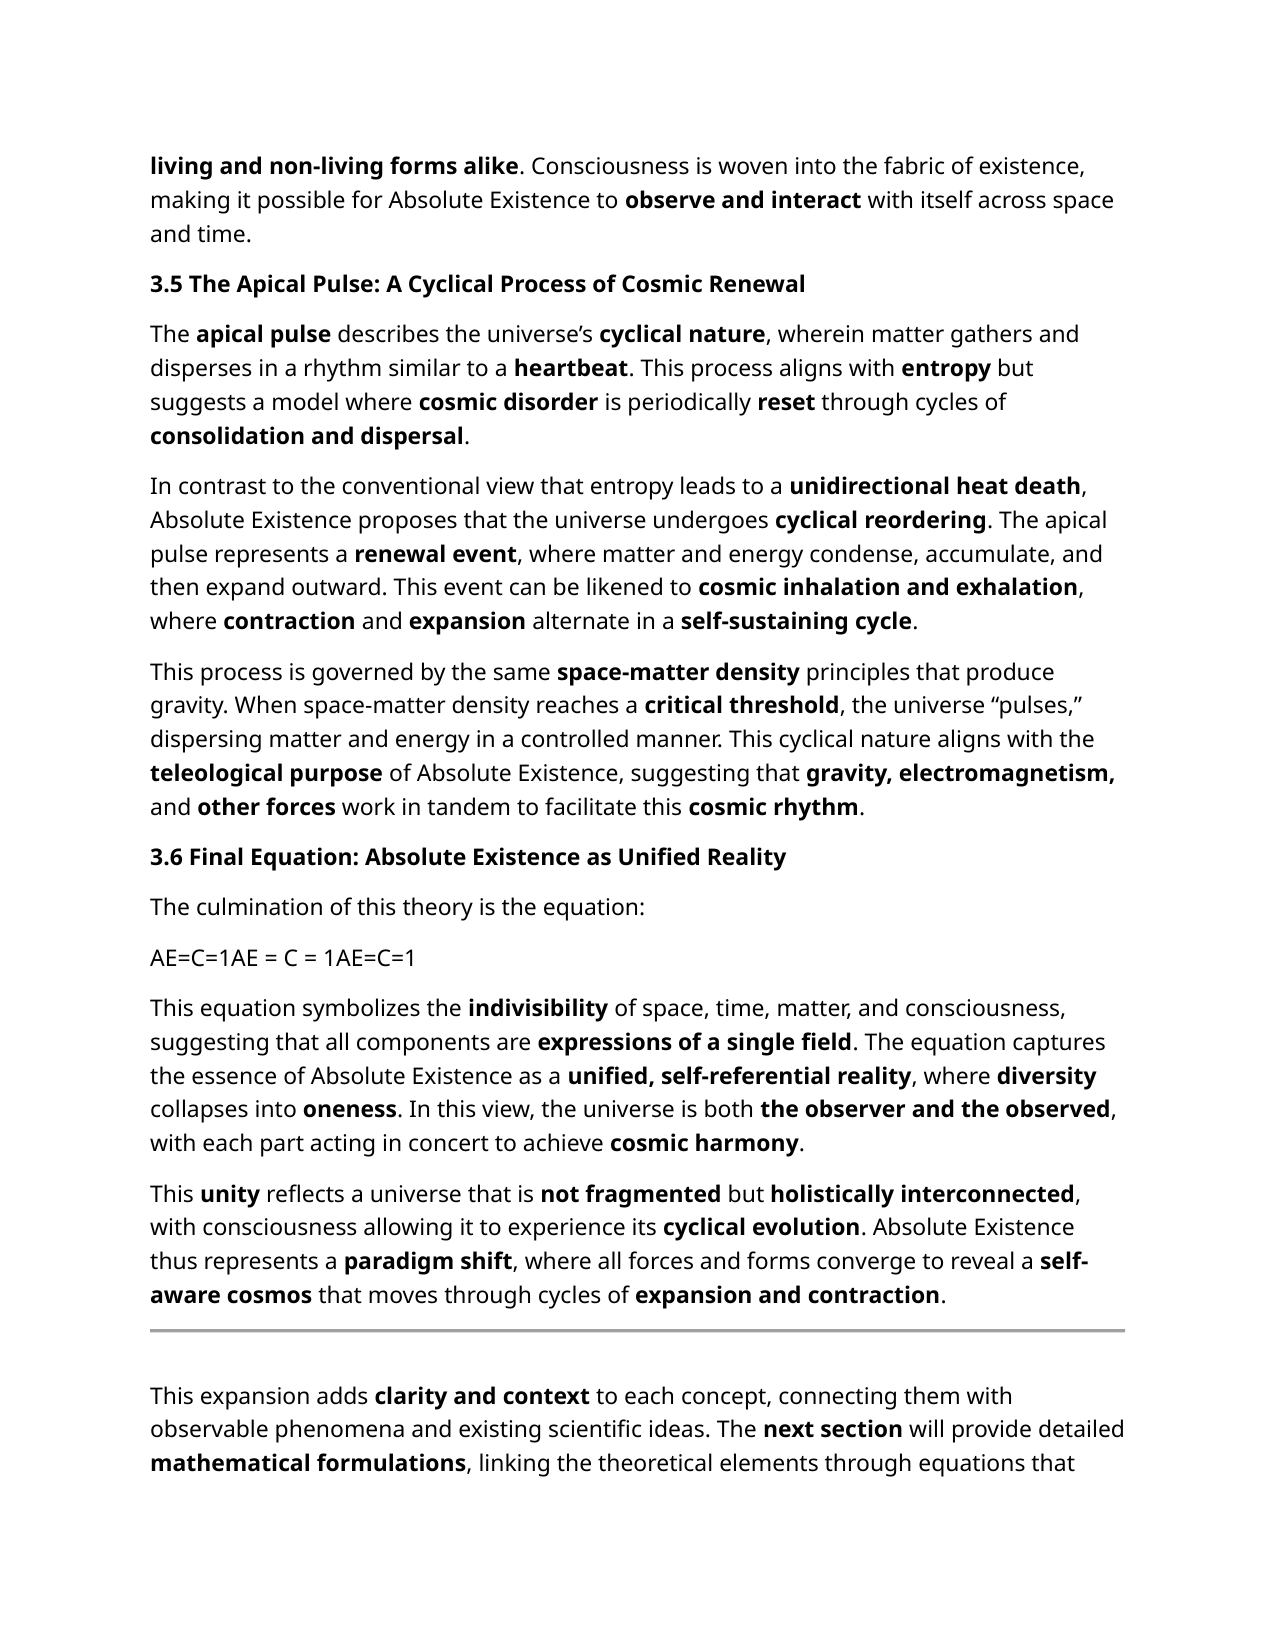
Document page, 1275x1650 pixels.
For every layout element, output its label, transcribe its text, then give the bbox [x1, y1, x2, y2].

text This process is governed by the same space-matter density principles that produce gravity. When space-matter density reaches a critical threshold, the universe “pulses,” dispersing matter and energy in a controlled manner. This cyclical nature aligns with the teleological purpose of Absolute Existence, suggesting that gravity, electromagnetism, and other forces work in tandem to facilitate this cosmic rhythm. [150, 655, 1125, 822]
text The culmination of this theory is the equation: [150, 891, 1125, 922]
text This unity reflects a universe that is not fragmented but holistically interconnected, with consciousness allowing it to experience its cyclical evolution. Absolute Existence thus represents a paradigm shift, where all forces and forms converge to reveal a self-aware cosmos that moves through cycles of expansion and contraction. [150, 1177, 1125, 1310]
text AE=C=1AE = C = 1AE=C=1 [150, 942, 1125, 973]
text 3.6 Final Equation: Absolute Existence as Unified Reality [150, 841, 1125, 872]
text The apical pulse describes the universe’s cyclical nature, wherein matter gathers and disperses in a rhythm similar to a heartbeat. This process aligns with entropy but suggests a model where cosmic disorder is periodically reset through cycles of consolidation and dispersal. [150, 318, 1125, 451]
text This equation symbolizes the indivisibility of space, time, matter, and consciousness, suggesting that all components are expressions of a single field. The equation captures the essence of Absolute Existence as a unified, self-referential reality, where diversity collapses into oneness. In this view, the universe is both the observer and the observed, with each part acting in concert to achieve cosmic harmony. [150, 992, 1125, 1158]
text 3.5 The Apical Pulse: A Cyclical Process of Cosmic Renewal [150, 268, 1125, 299]
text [150, 150, 1125, 249]
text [150, 1379, 1125, 1478]
text In contrast to the conventional view that entropy leads to a unidirectional heat death, Absolute Existence proposes that the universe undergoes cyclical reordering. The apical pulse represents a renewal event, where matter and energy condense, accumulate, and then expand outward. This event can be likened to cosmic inhalation and exhalation, where contraction and expansion alternate in a self-sustaining cycle. [150, 470, 1125, 636]
